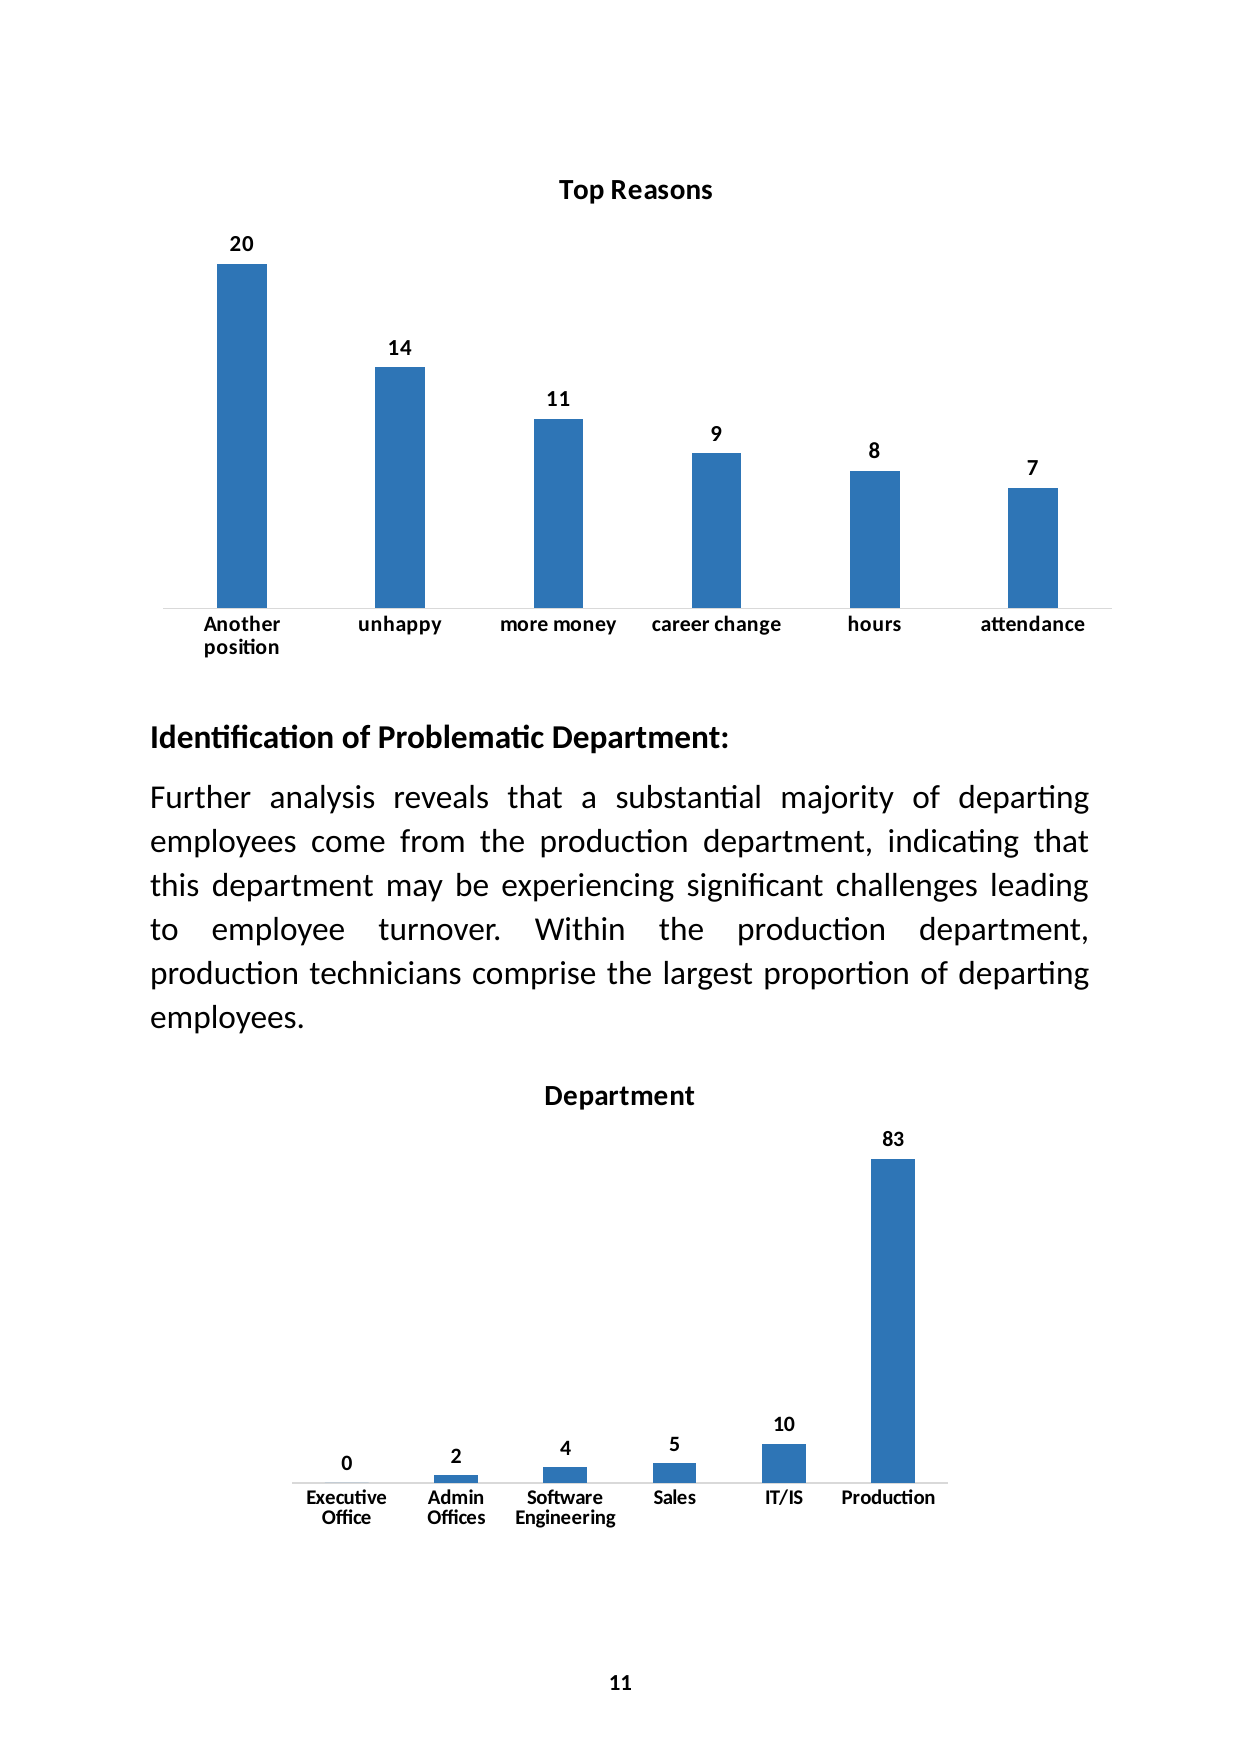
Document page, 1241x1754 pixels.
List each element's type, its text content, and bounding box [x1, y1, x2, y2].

text Identification of Problematic Department: [150, 716, 1090, 757]
text Further analysis reveals that a substantial majority of departing employees come from the production department, indicating that this department may be experiencing significant challenges leading to employee turnover. Within the production department, production technicians comprise the largest proportion of departing employees. [150, 776, 1090, 1037]
